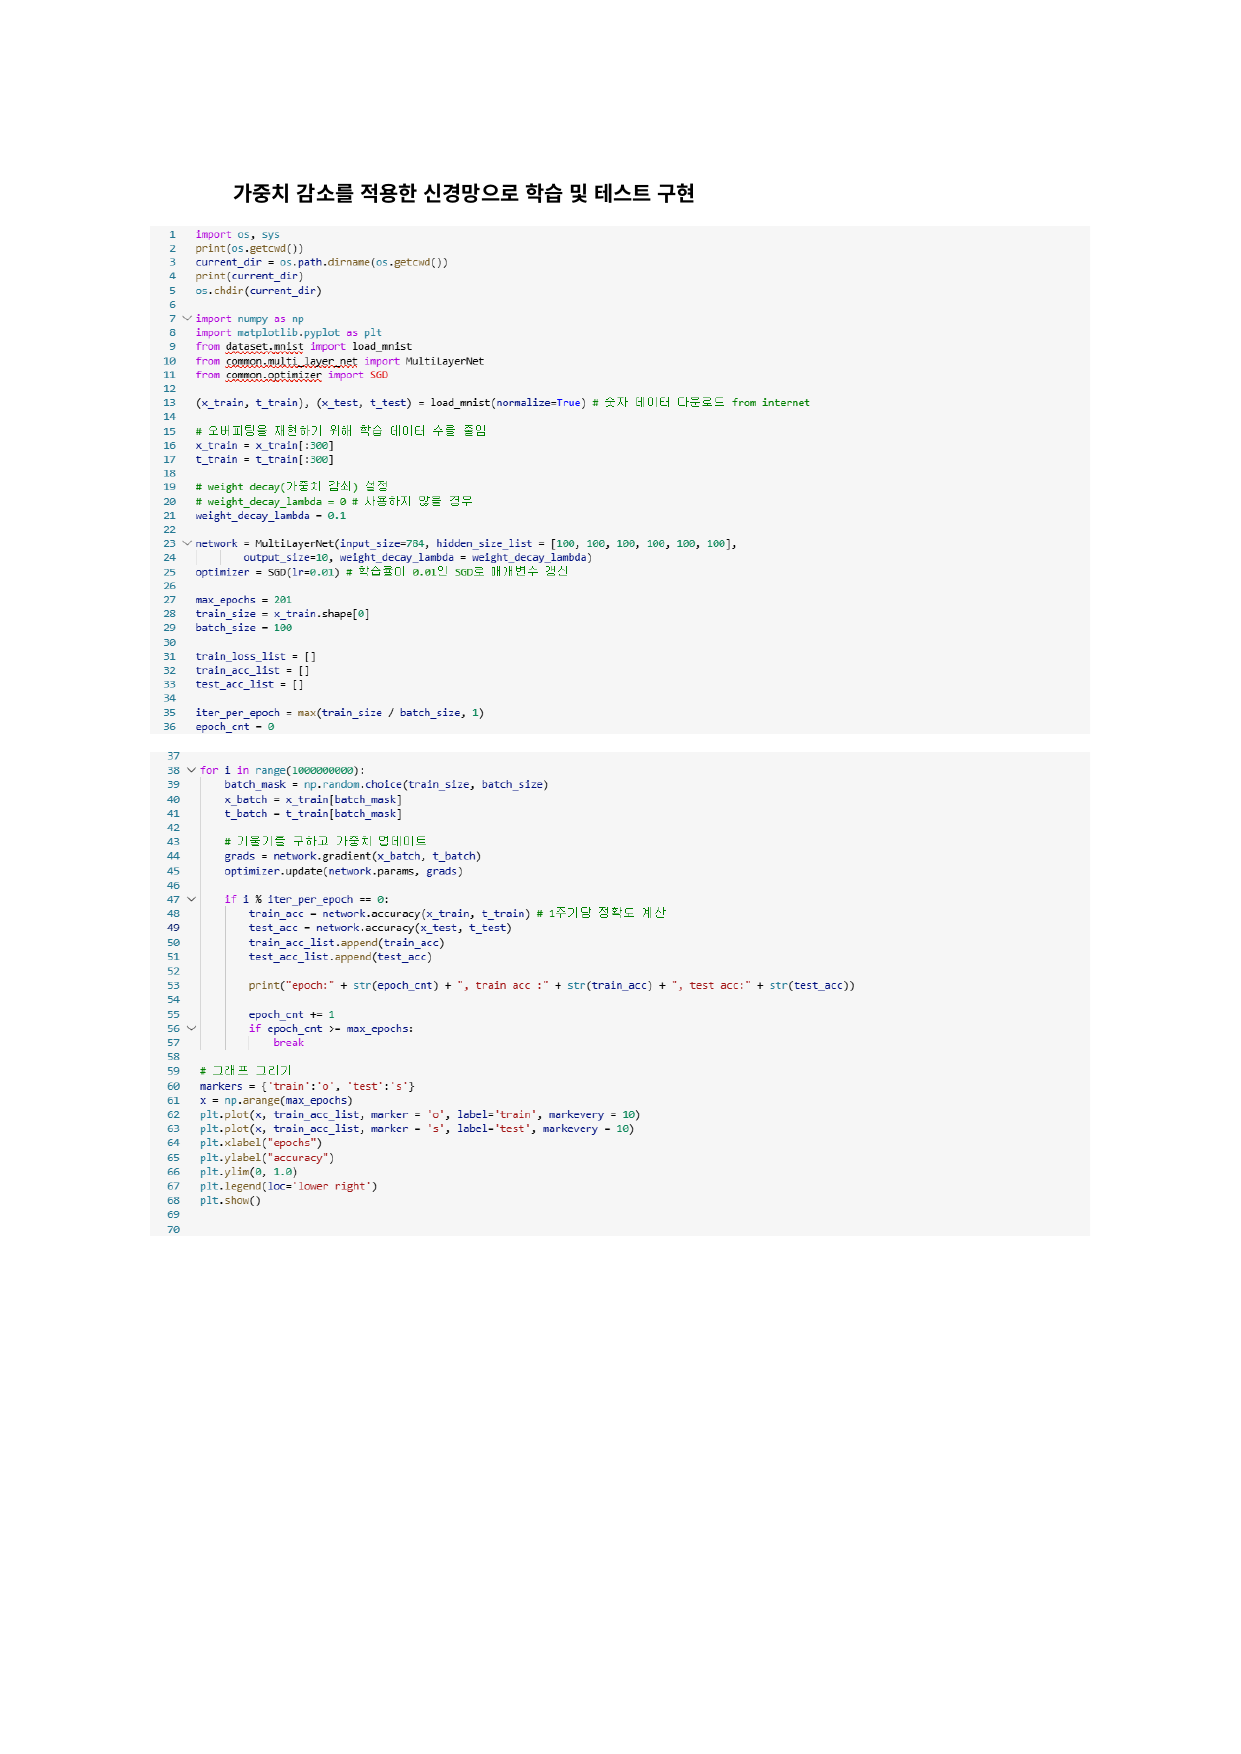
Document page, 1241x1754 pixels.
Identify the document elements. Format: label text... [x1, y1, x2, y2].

picture [150, 752, 1091, 1236]
subtitle 가중치 감소를 적용한 신경망으로 학습 및 테스트 구현 [233, 177, 1090, 207]
picture [150, 226, 1091, 734]
